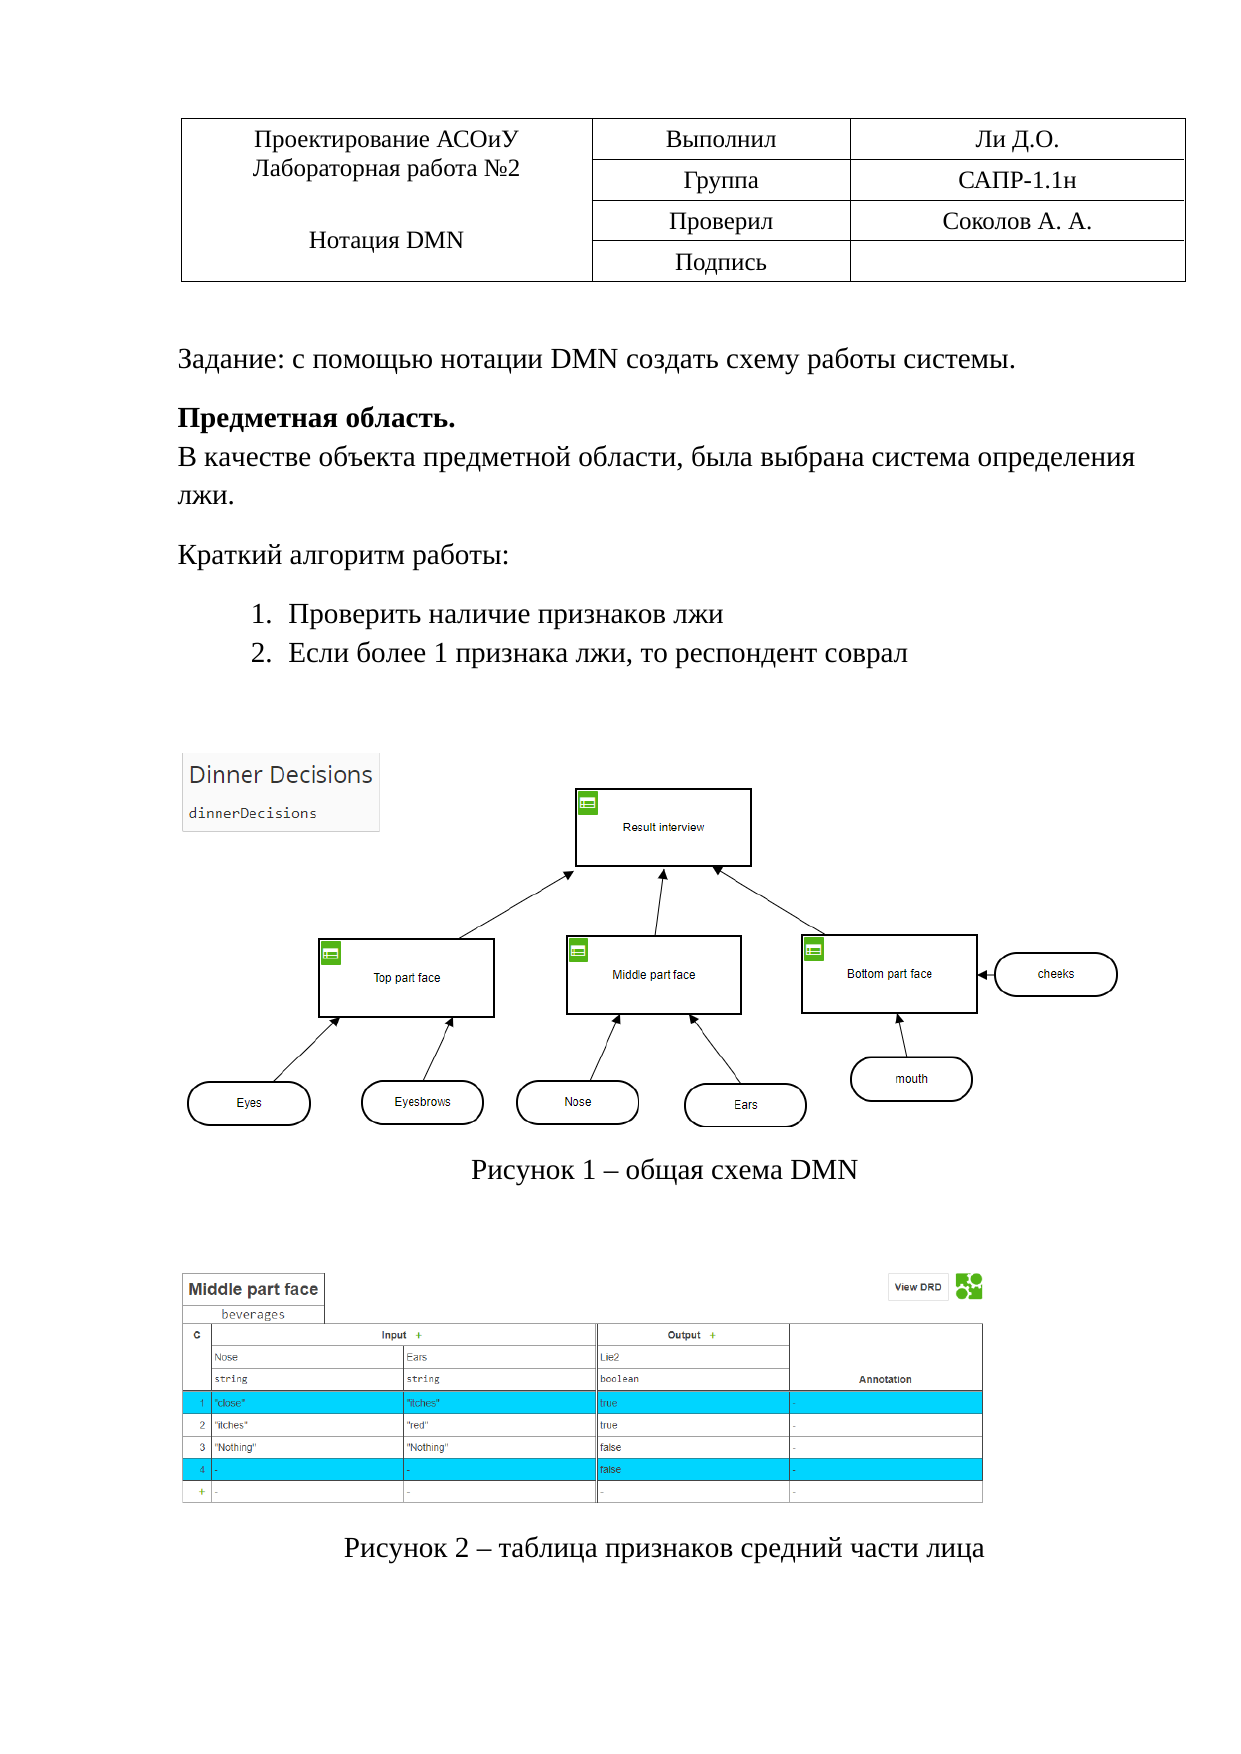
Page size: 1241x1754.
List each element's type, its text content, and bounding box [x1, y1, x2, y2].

text Рисунок 2 – таблица признаков средний части лица [177, 1530, 1152, 1563]
text Предметная область. В качестве объекта предметной области, была выбрана система определения лжи. [177, 400, 1152, 511]
text Краткий алгоритм работы: [177, 537, 1152, 570]
table_cell Подпись [593, 241, 850, 281]
table_header Выполнил [593, 119, 850, 159]
table_cell Группа [593, 160, 850, 199]
table_cell [851, 240, 1185, 281]
list Если более 1 признака лжи, то респондент соврал [251, 635, 1152, 668]
table_header Проектирование АСОиУ Лабораторная работа №2 Нотация DMN [182, 119, 592, 281]
picture [177, 753, 1122, 1127]
table_cell САПР-1.1н [851, 159, 1185, 199]
table_cell Проверил [593, 201, 850, 240]
text Задание: с помощью нотации DMN создать схему работы системы. [177, 341, 1152, 374]
picture [177, 1270, 993, 1506]
table_cell Соколов А. А. [851, 200, 1185, 240]
text Рисунок 1 – общая схема DMN [177, 1152, 1152, 1185]
table_header Ли Д.О. [851, 119, 1185, 159]
list Проверить наличие признаков лжи [251, 596, 1152, 630]
